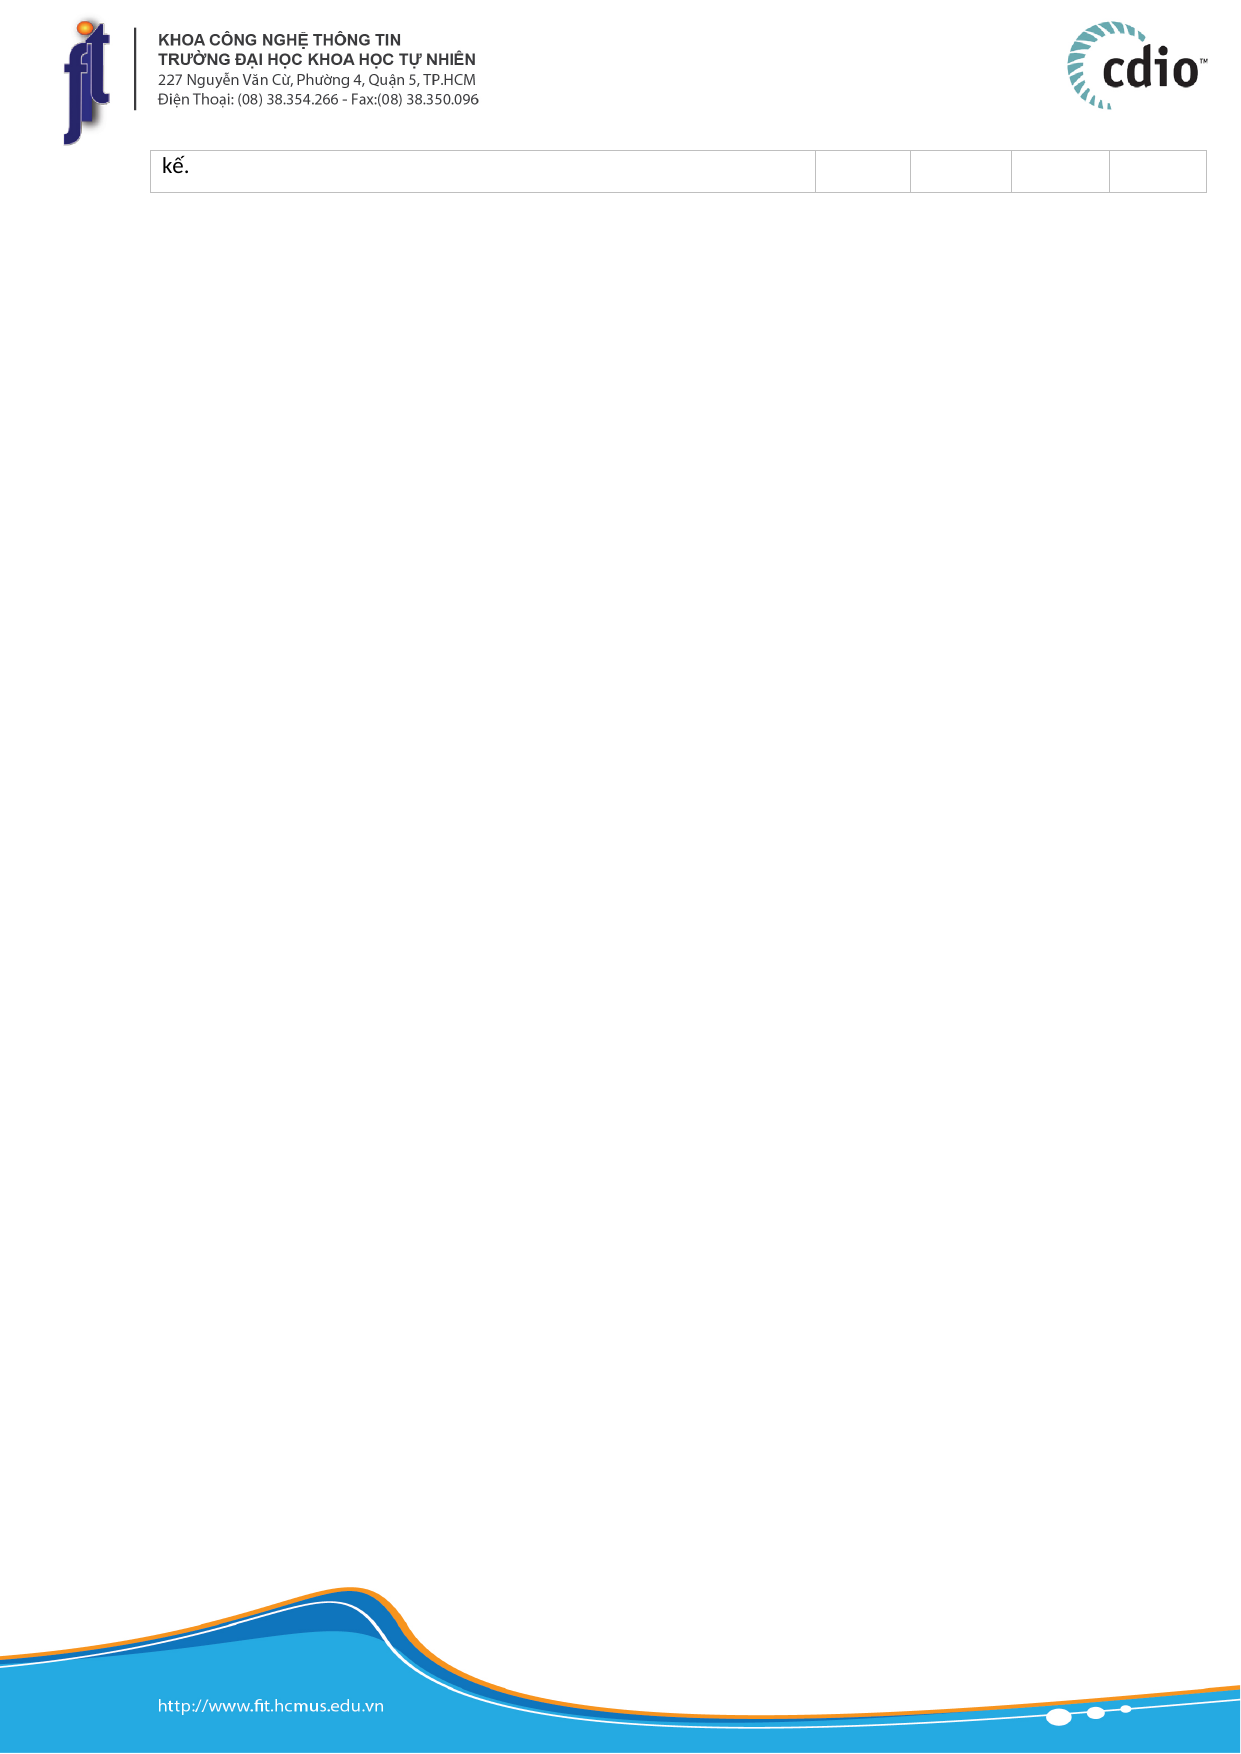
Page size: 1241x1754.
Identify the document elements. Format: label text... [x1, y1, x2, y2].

table_cell [816, 151, 910, 192]
table_cell [1110, 151, 1206, 192]
picture [40, 10, 1220, 169]
picture [0, 1584, 1241, 1753]
table_cell [911, 151, 1011, 192]
table_cell [1012, 151, 1109, 192]
